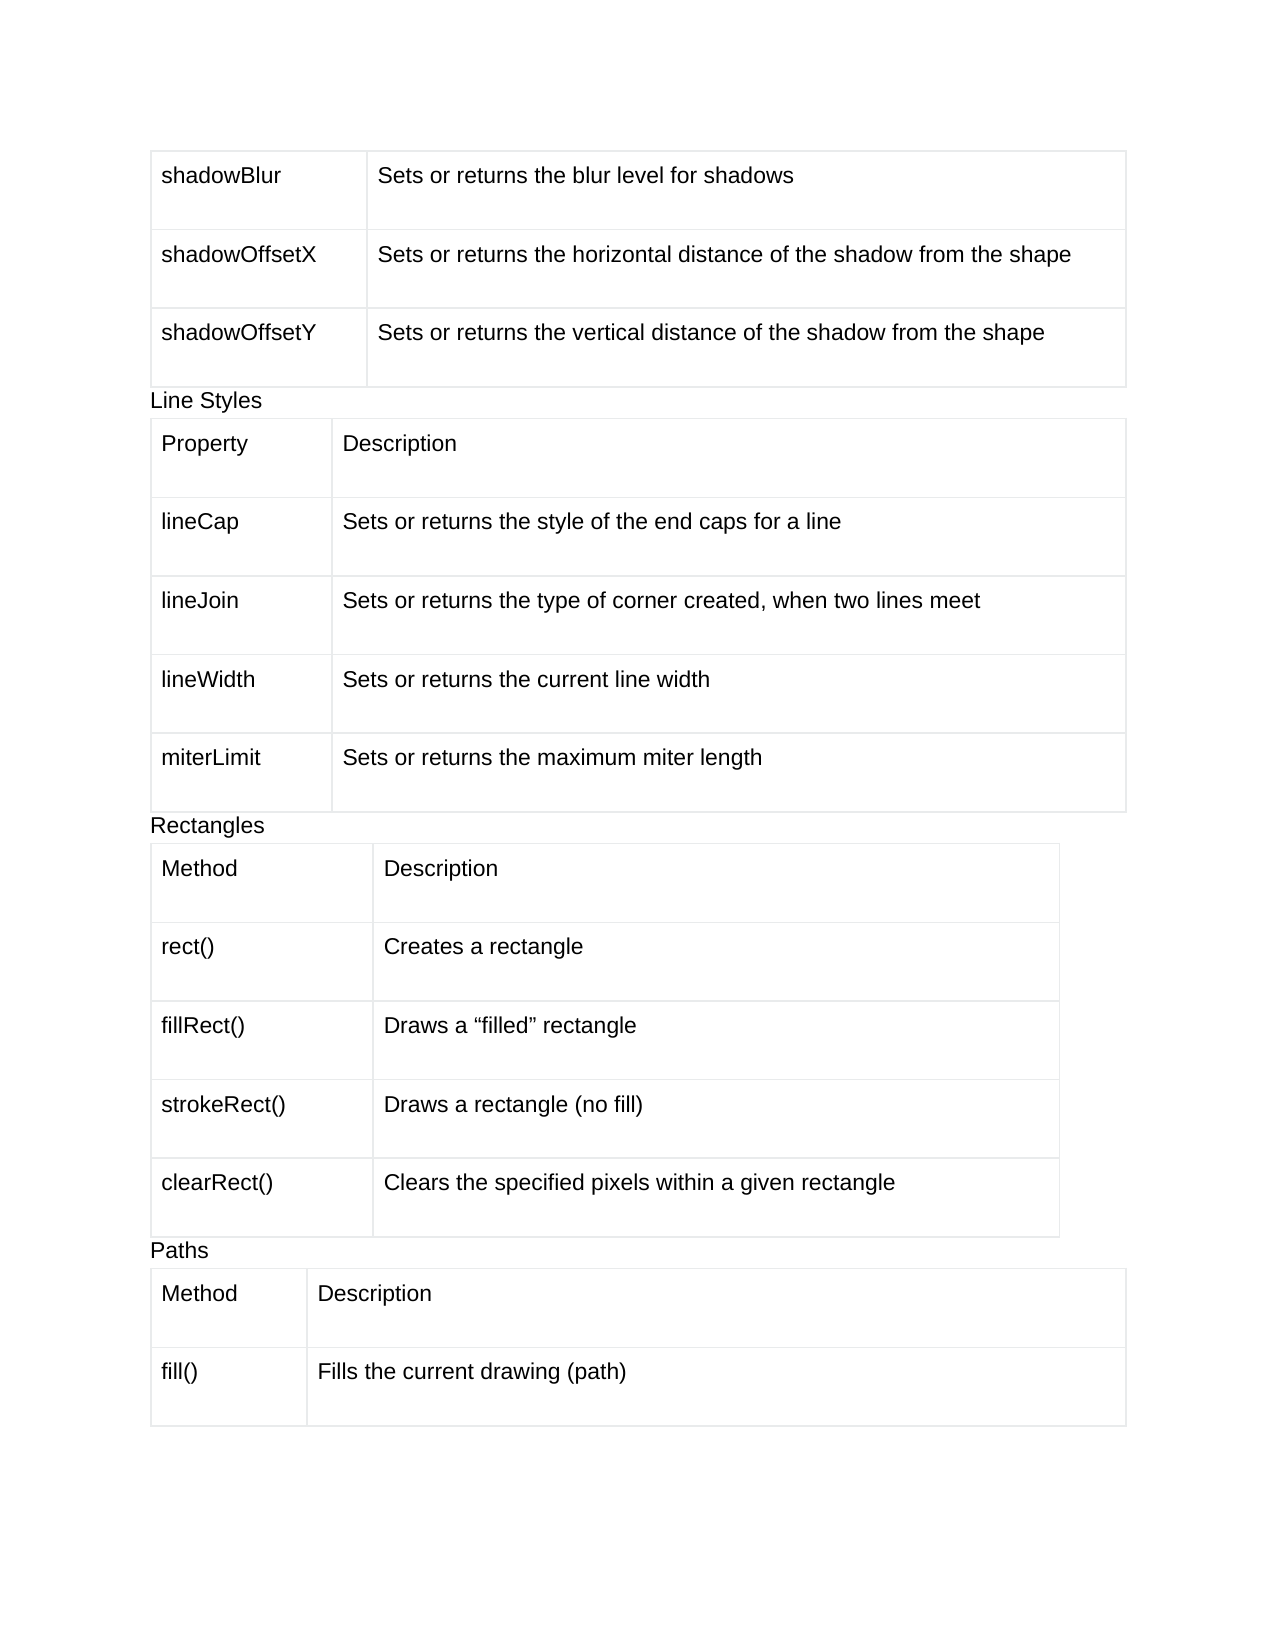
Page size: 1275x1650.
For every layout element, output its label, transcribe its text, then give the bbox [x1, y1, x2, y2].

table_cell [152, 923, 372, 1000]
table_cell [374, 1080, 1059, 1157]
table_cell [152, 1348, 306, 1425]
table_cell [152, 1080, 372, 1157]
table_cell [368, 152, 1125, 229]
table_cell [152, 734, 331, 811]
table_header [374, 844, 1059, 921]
text Line Styles [150, 388, 1125, 414]
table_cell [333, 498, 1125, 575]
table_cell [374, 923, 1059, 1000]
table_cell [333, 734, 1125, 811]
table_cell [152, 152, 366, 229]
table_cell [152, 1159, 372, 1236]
text Rectangles [150, 813, 1125, 839]
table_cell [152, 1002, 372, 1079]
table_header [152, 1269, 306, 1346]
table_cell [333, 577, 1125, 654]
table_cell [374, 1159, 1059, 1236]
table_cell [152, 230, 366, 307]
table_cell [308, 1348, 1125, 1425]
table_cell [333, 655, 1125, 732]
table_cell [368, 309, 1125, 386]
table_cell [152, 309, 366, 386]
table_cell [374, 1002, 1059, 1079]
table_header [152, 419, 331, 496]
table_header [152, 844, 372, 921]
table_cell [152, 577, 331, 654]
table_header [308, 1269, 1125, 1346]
text Paths [150, 1237, 1125, 1264]
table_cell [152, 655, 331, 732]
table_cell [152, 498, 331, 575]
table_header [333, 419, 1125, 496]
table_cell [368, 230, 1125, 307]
